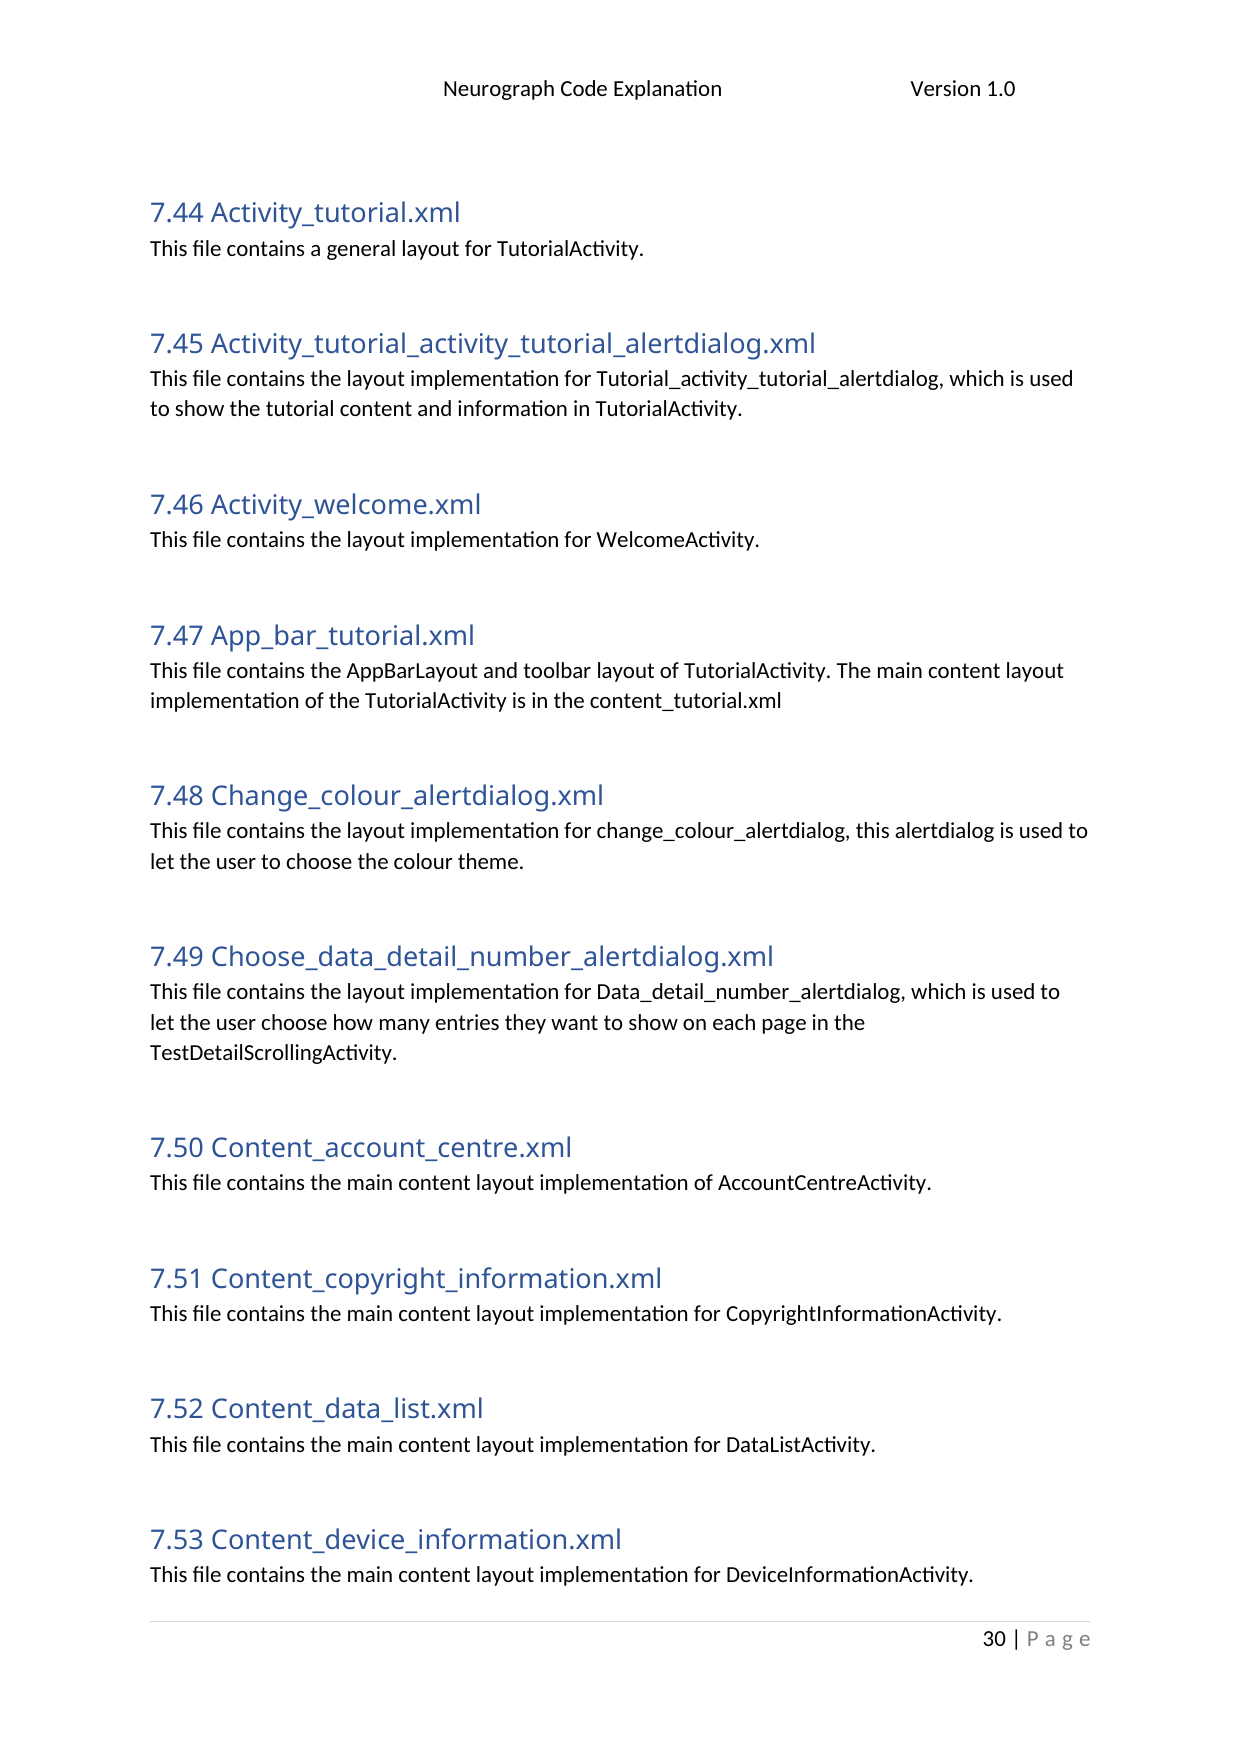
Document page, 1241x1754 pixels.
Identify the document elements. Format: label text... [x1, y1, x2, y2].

text This file contains the main content layout implementation for CopyrightInformationActivity. [150, 1299, 1090, 1327]
text This file contains the AppBarLayout and toolbar layout of TutorialActivity. The main content layout implementation of the TutorialActivity is in the content_tutorial.xml [150, 656, 1090, 714]
text This file contains the layout implementation for WelcomeActivity. [150, 525, 1090, 553]
text This file contains the main content layout implementation of AccountCentreActivity. [150, 1168, 1090, 1197]
text This file contains the layout implementation for Data_detail_number_alertdialog, which is used to let the user choose how many entries they want to show on each page in the TestDetailScrollingActivity. [150, 977, 1090, 1066]
subtitle 7.53 Content_device_information.xml [150, 1521, 1090, 1557]
subtitle 7.49 Choose_data_detail_number_alertdialog.xml [150, 938, 1090, 974]
subtitle 7.50 Content_account_centre.xml [150, 1129, 1090, 1166]
subtitle 7.52 Content_data_list.xml [150, 1390, 1090, 1427]
subtitle 7.51 Content_copyright_information.xml [150, 1259, 1090, 1296]
text This file contains the layout implementation for change_colour_alertdialog, this alertdialog is used to let the user to choose the colour theme. [150, 817, 1090, 875]
text This file contains a general layout for TutorialActivity. [150, 234, 1090, 262]
text This file contains the main content layout implementation for DeviceInformationActivity. [150, 1560, 1090, 1588]
subtitle 7.47 App_bar_tutorial.xml [150, 616, 1090, 653]
subtitle 7.46 Activity_welcome.xml [150, 485, 1090, 522]
subtitle 7.44 Activity_tutorial.xml [150, 194, 1090, 231]
subtitle 7.45 Activity_tutorial_activity_tutorial_alertdialog.xml [150, 324, 1090, 361]
subtitle 7.48 Change_colour_alertdialog.xml [150, 777, 1090, 814]
text This file contains the main content layout implementation for DataListActivity. [150, 1430, 1090, 1458]
text This file contains the layout implementation for Tutorial_activity_tutorial_alertdialog, which is used to show the tutorial content and information in TutorialActivity. [150, 364, 1090, 423]
